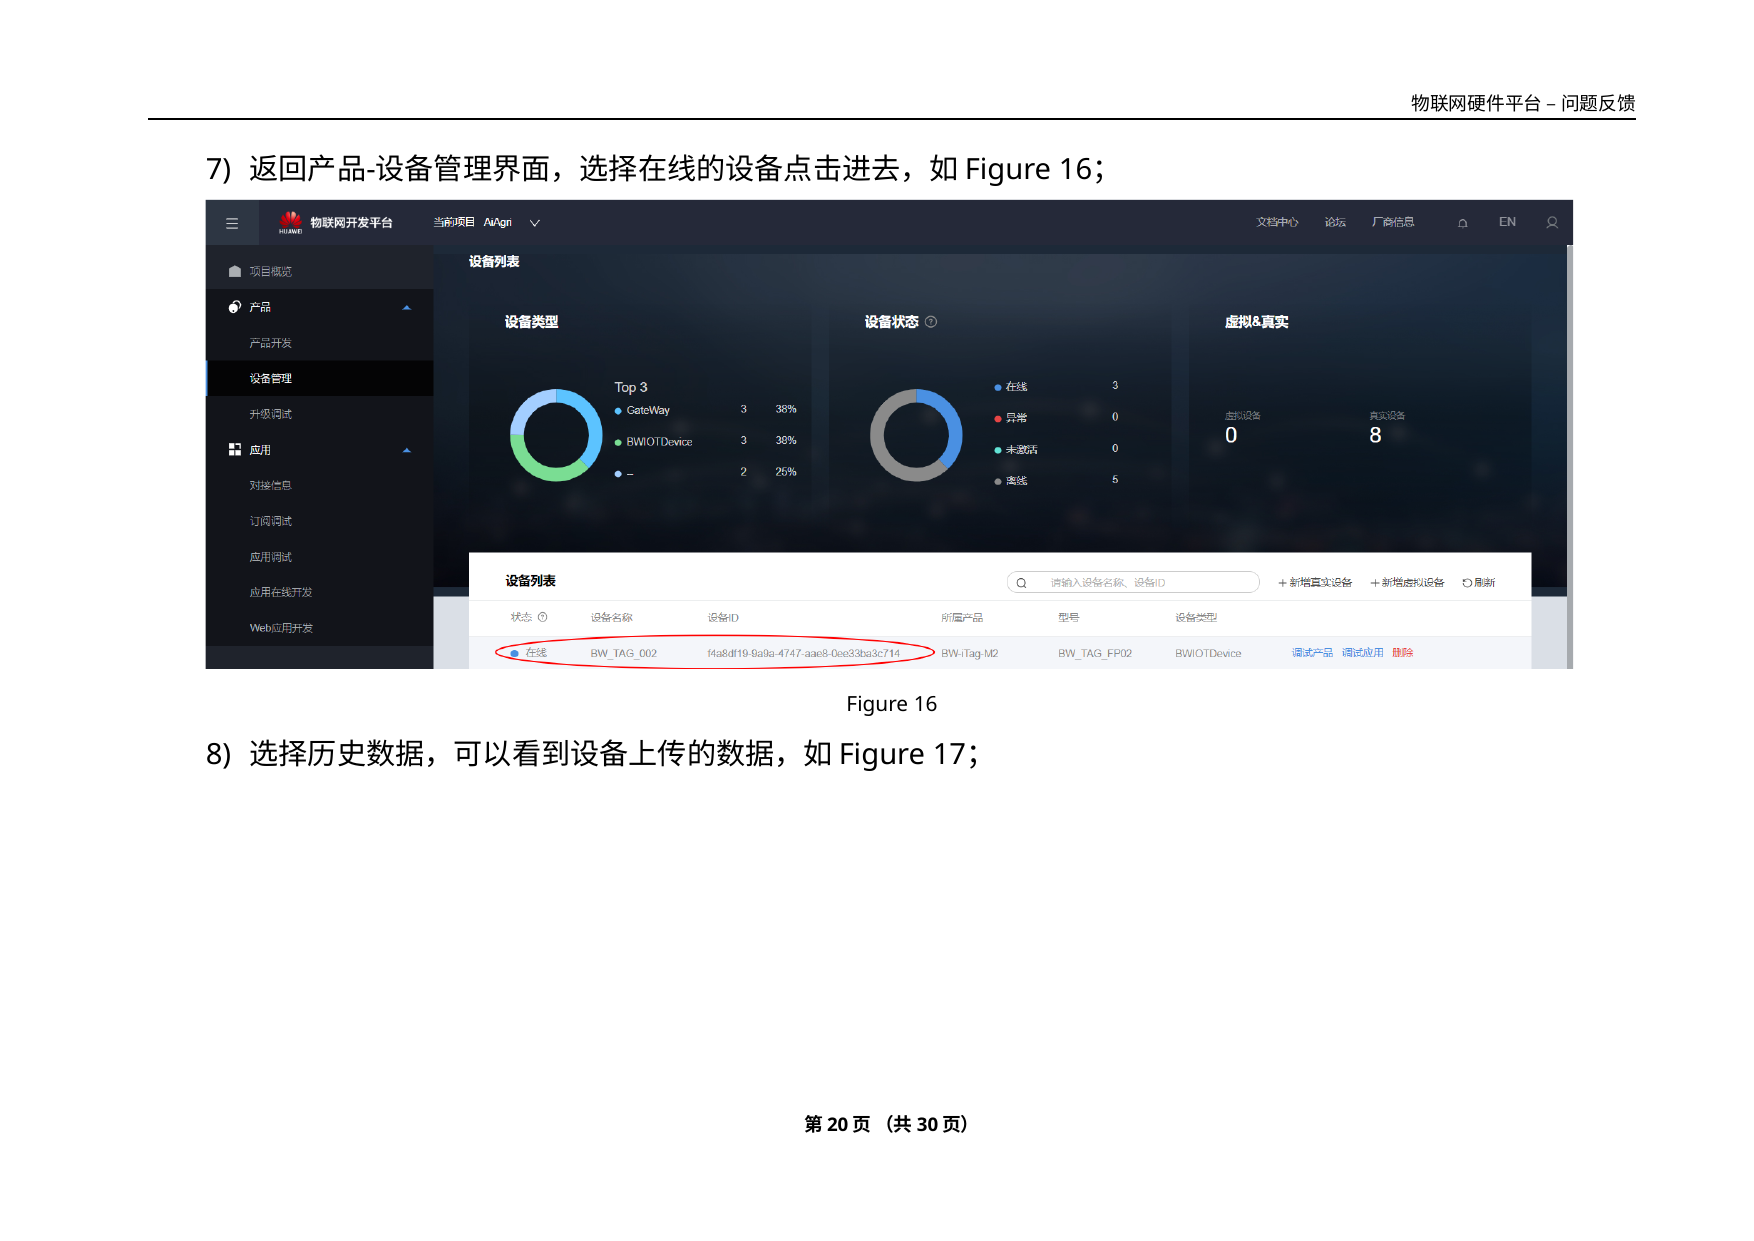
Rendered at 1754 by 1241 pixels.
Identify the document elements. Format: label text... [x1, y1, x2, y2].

picture [205, 199, 1574, 669]
list 返回产品-设备管理界面，选择在线的设备点击进去，如Figure 16； [206, 135, 1636, 200]
list 选择历史数据，可以看到设备上传的数据，如Figure 17； [206, 720, 1636, 785]
